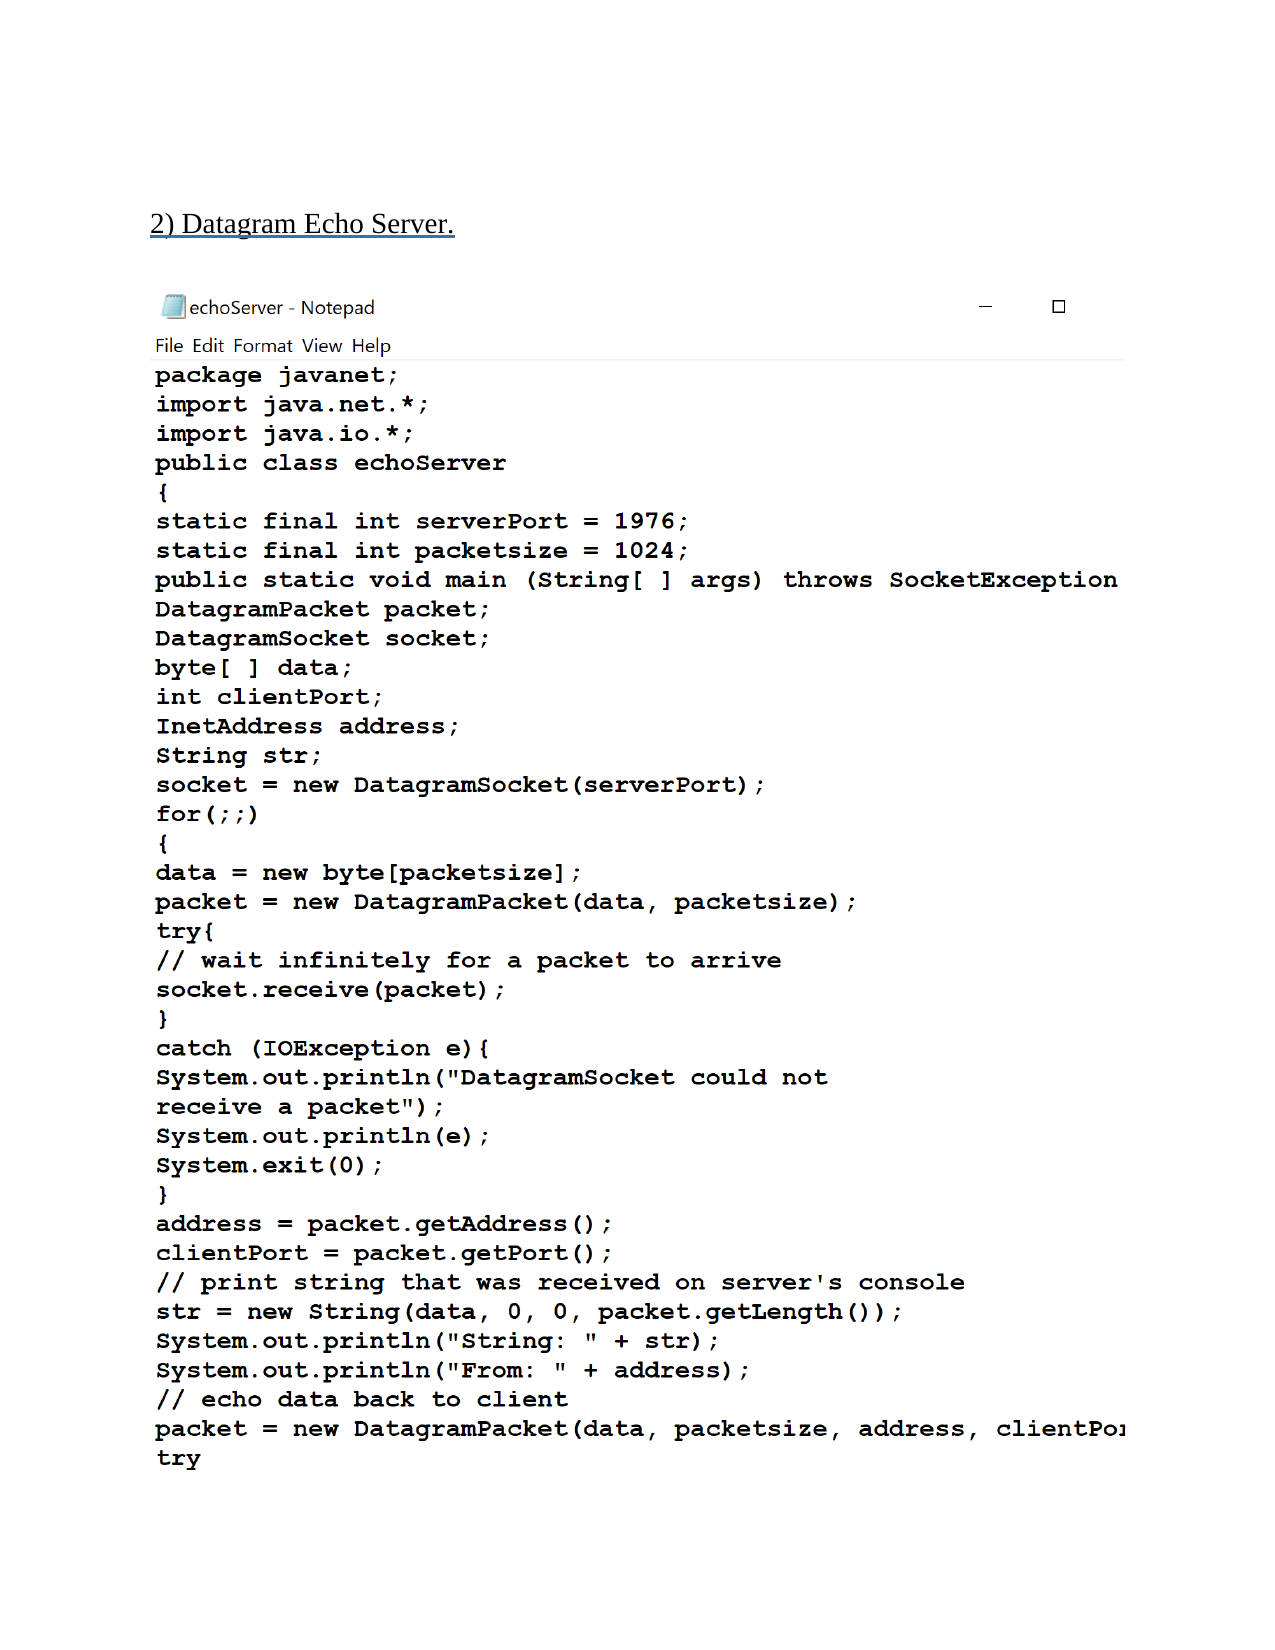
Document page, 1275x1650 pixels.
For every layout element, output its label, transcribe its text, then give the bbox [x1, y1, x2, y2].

subtitle 2) Datagram Echo Server. [150, 206, 1125, 239]
picture [150, 289, 1125, 1475]
